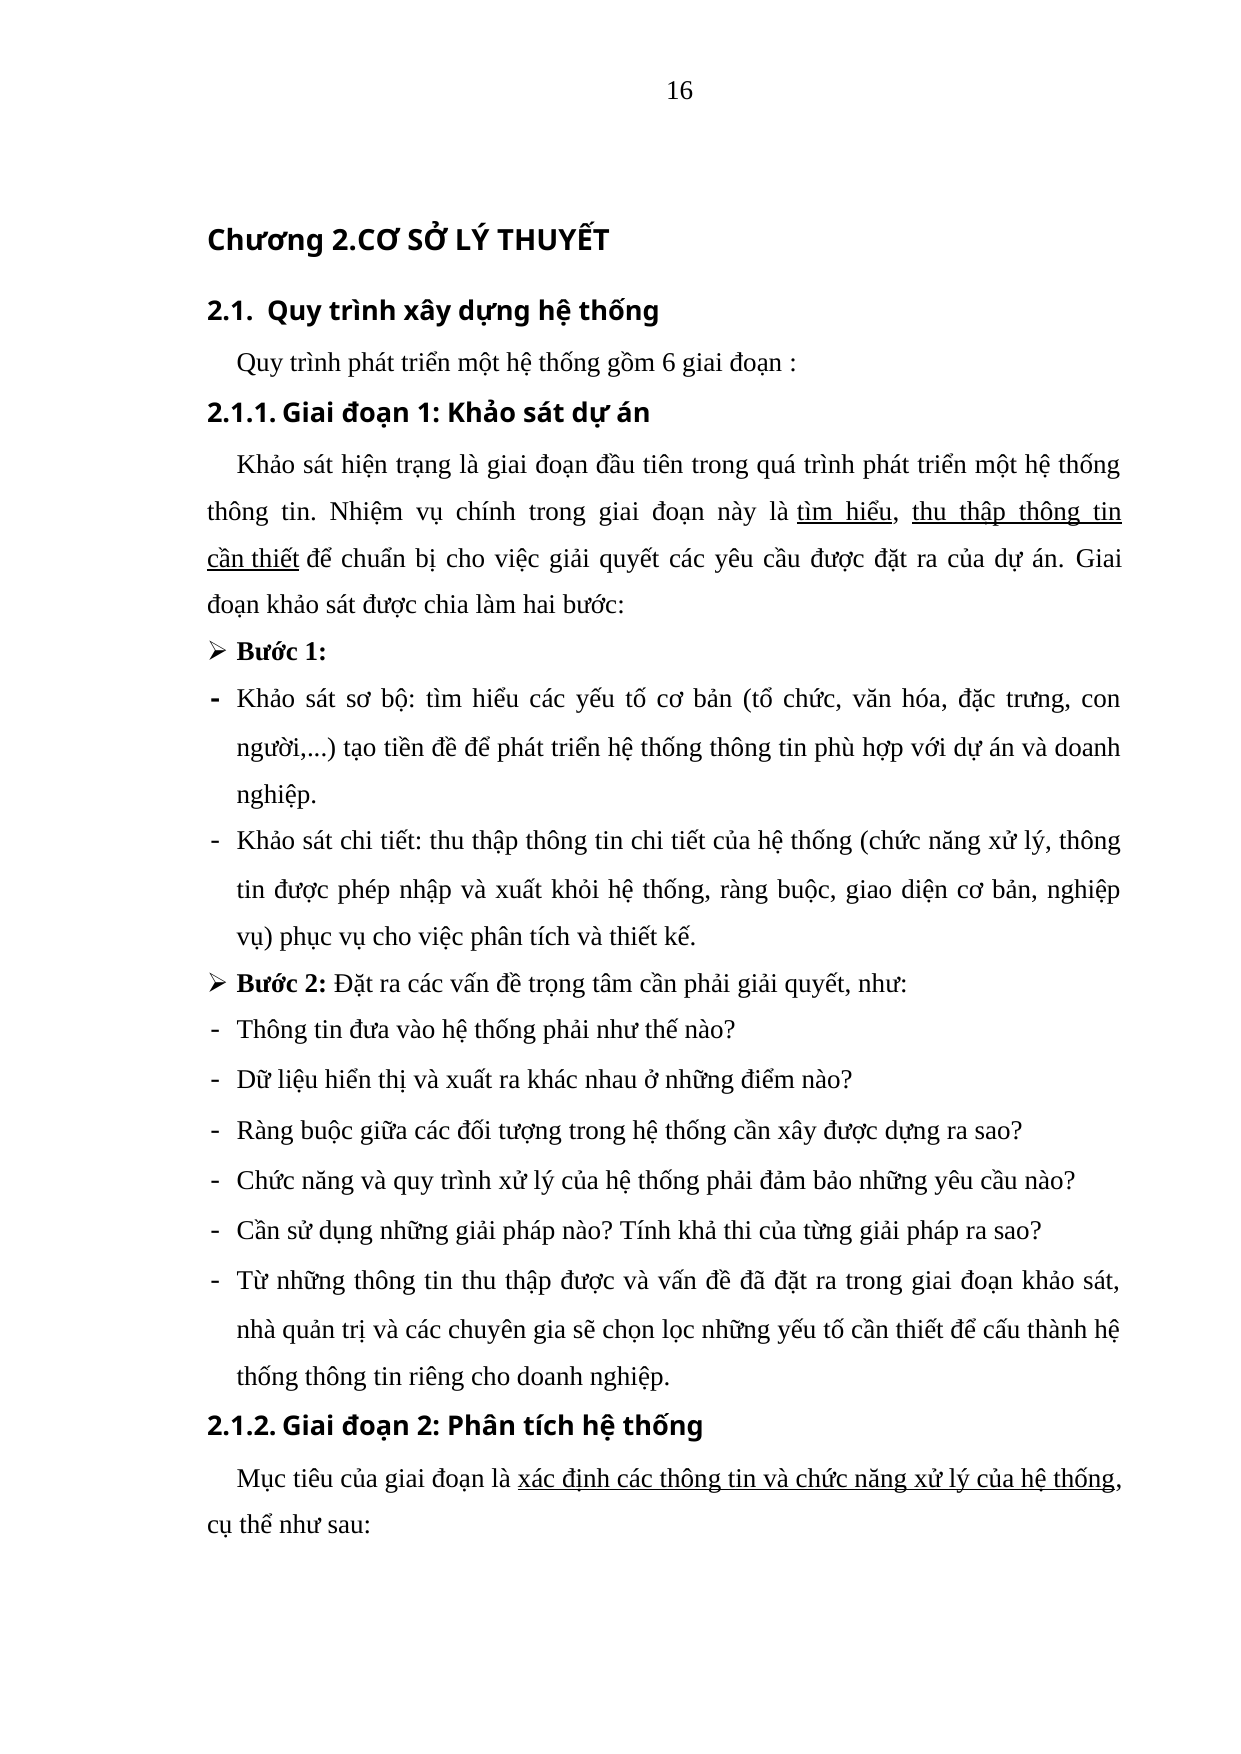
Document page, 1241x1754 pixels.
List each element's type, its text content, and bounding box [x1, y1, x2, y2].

list Chức năng và quy trình xử lý của hệ thống phải đảm bảo những yêu cầu nào? [207, 1164, 1122, 1197]
list Bước 1: [207, 635, 1122, 666]
subtitle Giai đoạn 2: Phân tích hệ thống [207, 1406, 1122, 1443]
subtitle CƠ SỞ LÝ THUYẾT [207, 219, 1122, 259]
list Ràng buộc giữa các đối tượng trong hệ thống cần xây được dựng ra sao? [207, 1114, 1122, 1147]
list Thông tin đưa vào hệ thống phải như thế nào? [207, 1013, 1122, 1047]
list Dữ liệu hiển thị và xuất ra khác nhau ở những điểm nào? [207, 1064, 1122, 1097]
text Quy trình phát triển một hệ thống gồm 6 giai đoạn : [207, 347, 1122, 378]
list Khảo sát sơ bộ: tìm hiểu các yếu tố cơ bản (tổ chức, văn hóa, đặc trưng, con người,...) tạo tiền đề để phát triển hệ thống thông tin phù hợp với dự án và doanh nghiệp. [207, 682, 1122, 809]
subtitle Giai đoạn 1: Khảo sát dự án [207, 393, 1122, 430]
list Cần sử dụng những giải pháp nào? Tính khả thi của từng giải pháp ra sao? [207, 1214, 1122, 1247]
text Mục tiêu của giai đoạn là xác định các thông tin và chức năng xử lý của hệ thống, cụ thể như sau: [207, 1462, 1122, 1539]
text Khảo sát hiện trạng là giai đoạn đầu tiên trong quá trình phát triển một hệ thống thông tin. Nhiệm vụ chính trong giai đoạn này là tìm hiểu, thu thập thông tin cần thiết để chuẩn bị cho việc giải quyết các yêu cầu được đặt ra của dự án. Giai đoạn khảo sát được chia làm hai bước: [207, 448, 1122, 620]
list Bước 2: Đặt ra các vấn đề trọng tâm cần phải giải quyết, như: [207, 967, 1122, 998]
list Từ những thông tin thu thập được và vấn đề đã đặt ra trong giai đoạn khảo sát, nhà quản trị và các chuyên gia sẽ chọn lọc những yếu tố cần thiết để cấu thành hệ thống thông tin riêng cho doanh nghiệp. [207, 1264, 1122, 1391]
list Khảo sát chi tiết: thu thập thông tin chi tiết của hệ thống (chức năng xử lý, thông tin được phép nhập và xuất khỏi hệ thống, ràng buộc, giao diện cơ bản, nghiệp vụ) phục vụ cho việc phân tích và thiết kế. [207, 824, 1122, 951]
subtitle Quy trình xây dựng hệ thống [207, 291, 1122, 328]
